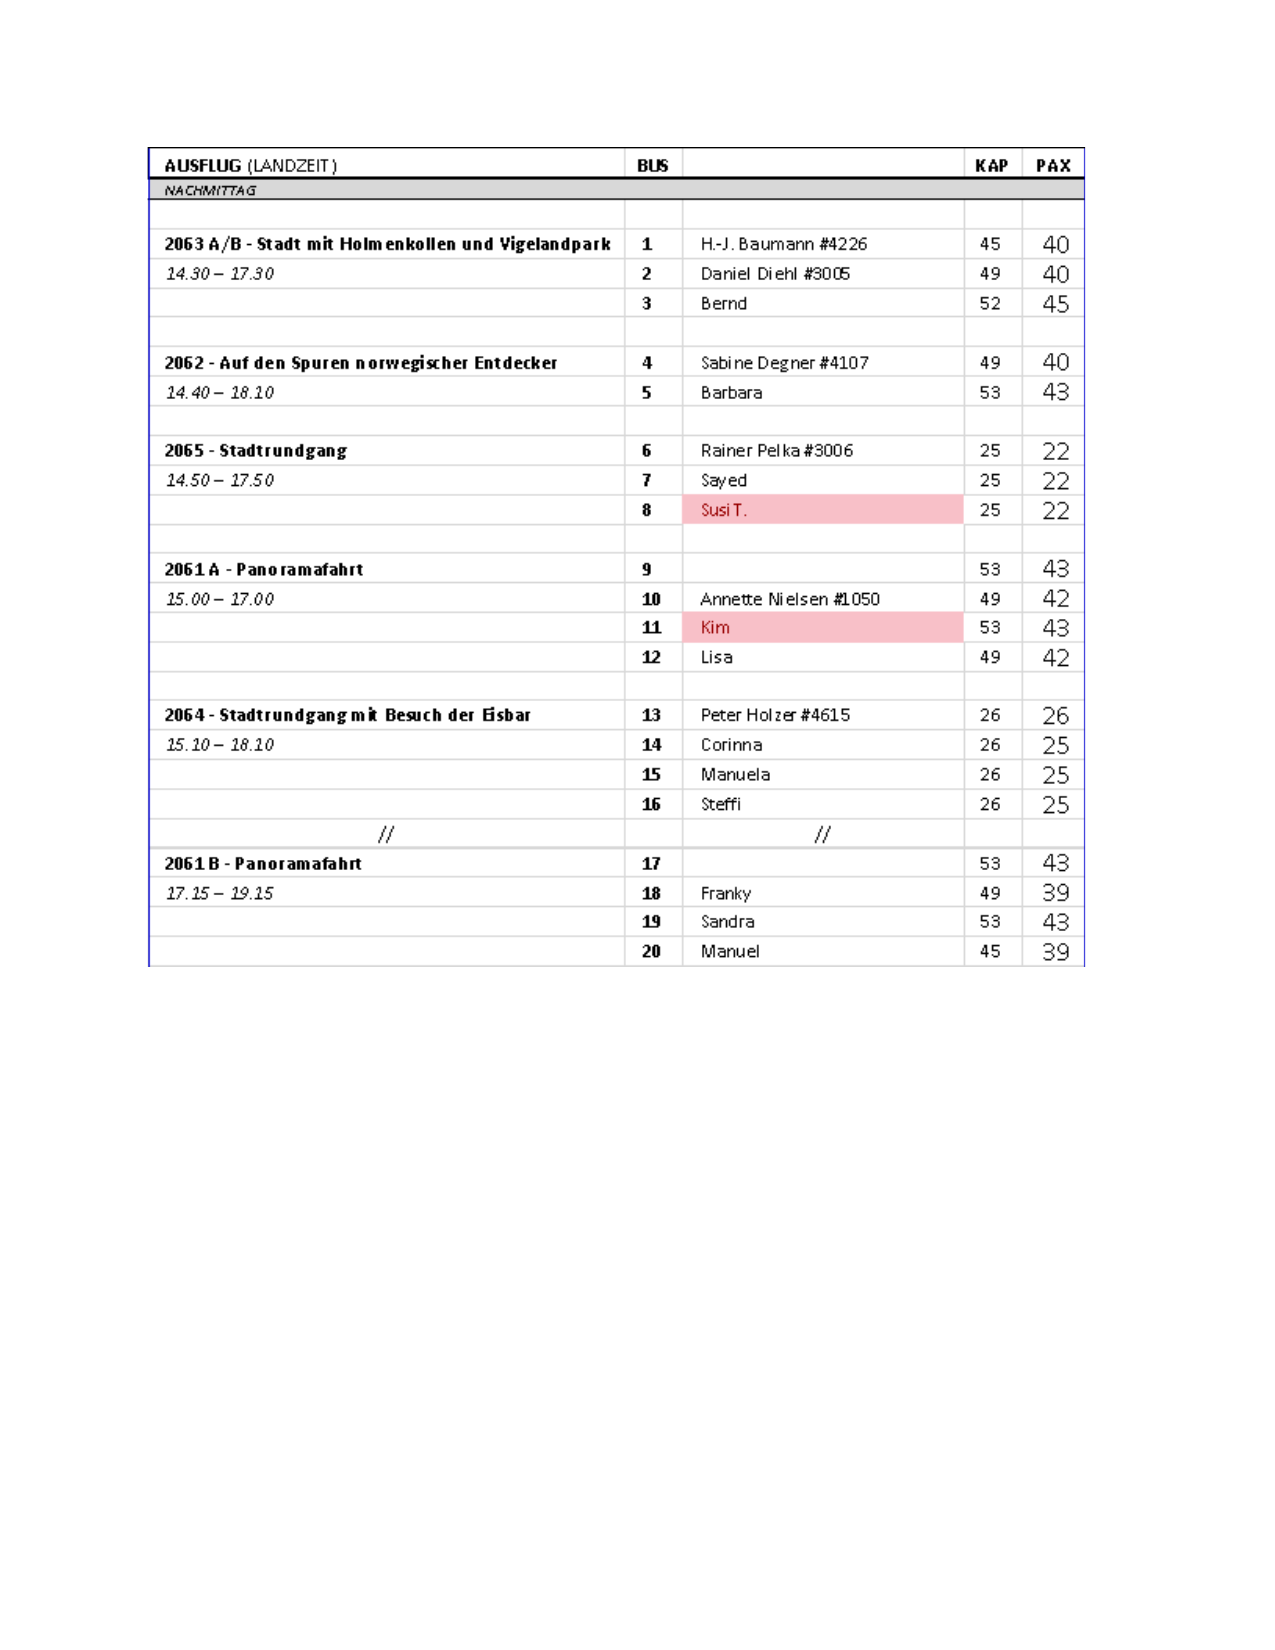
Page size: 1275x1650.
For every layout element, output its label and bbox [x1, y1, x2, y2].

picture [147, 147, 1085, 967]
